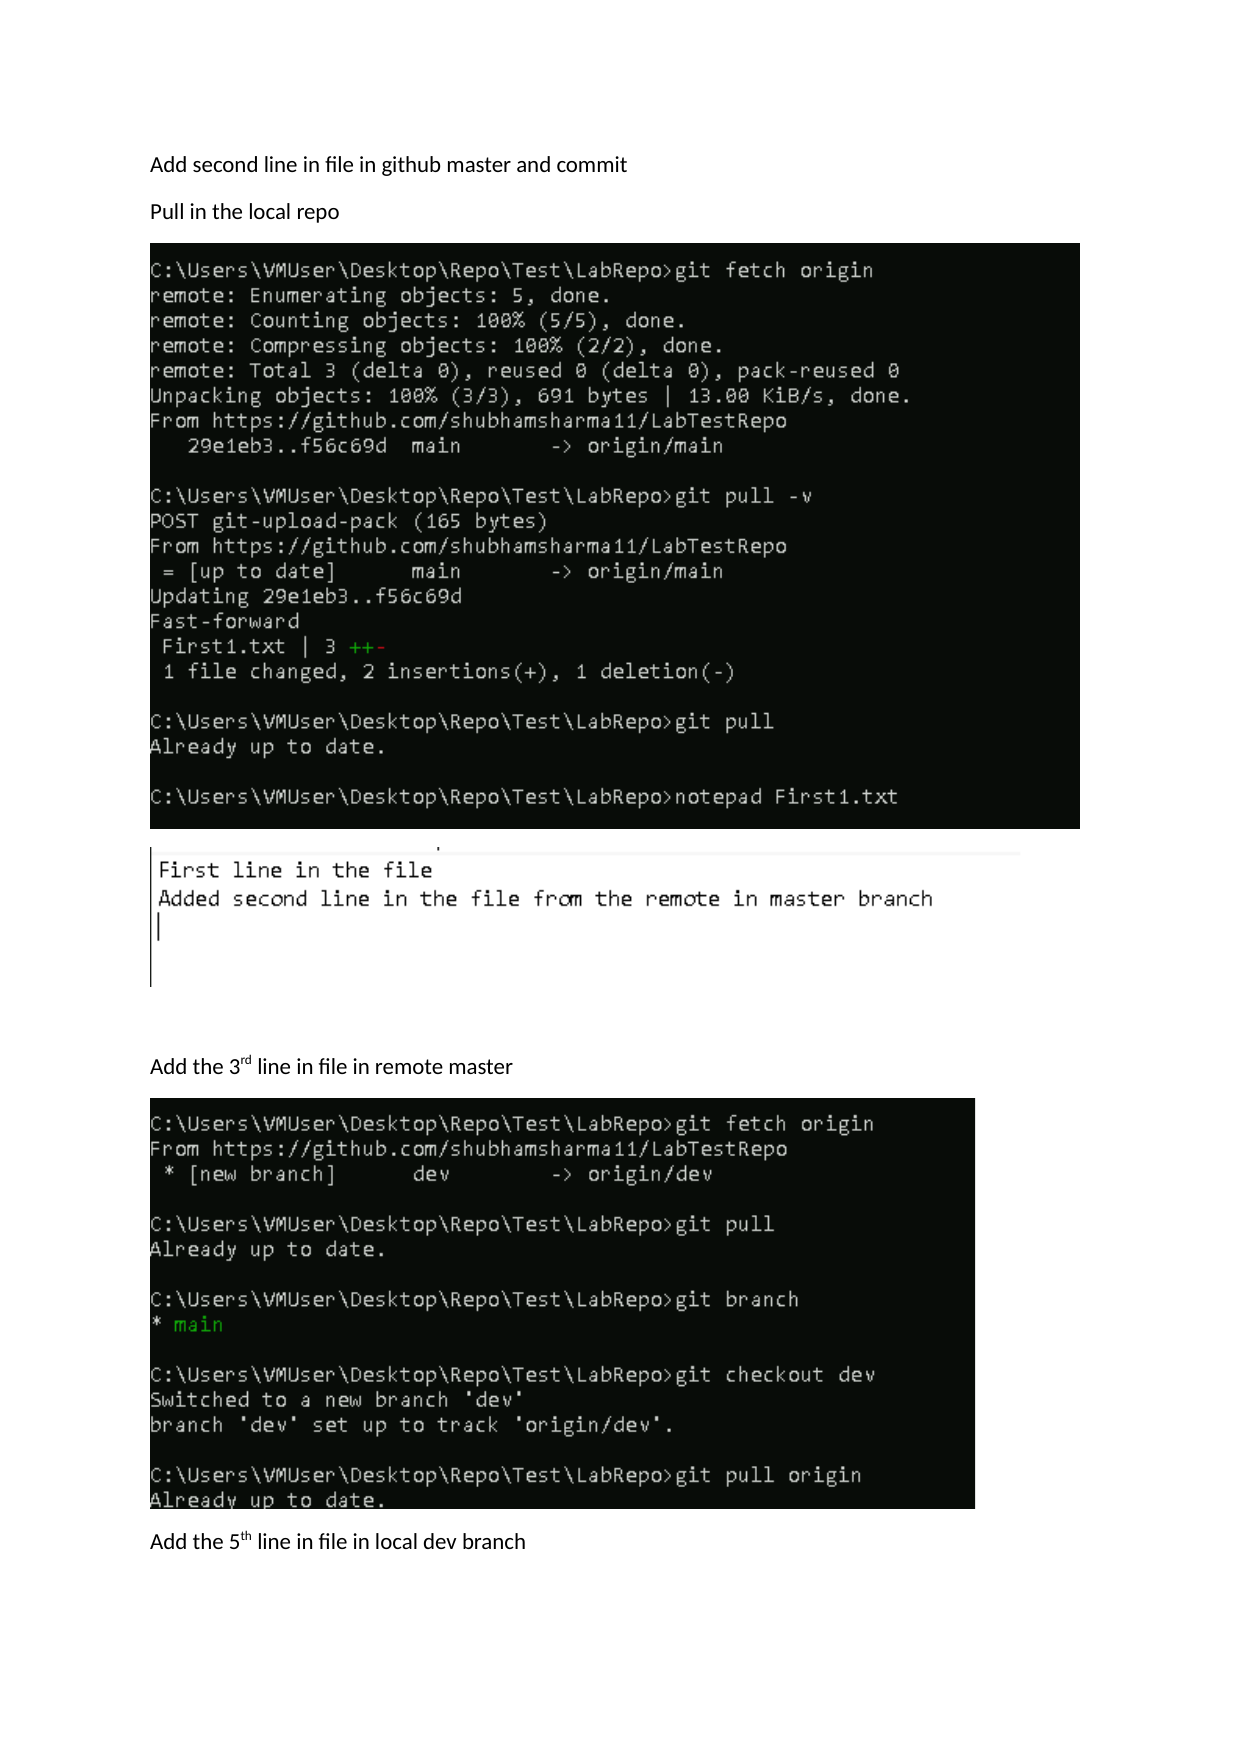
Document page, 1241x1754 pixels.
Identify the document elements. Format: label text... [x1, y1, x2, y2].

text Pull in the local repo [150, 197, 1090, 225]
text Add second line in file in github master and commit [150, 150, 1090, 178]
picture [150, 243, 1080, 829]
text Add the 5th line in file in local dev branch [150, 1527, 1090, 1555]
picture [150, 1098, 976, 1509]
text Add the 3rd line in file in remote master [150, 1052, 1090, 1080]
picture [150, 847, 1021, 987]
